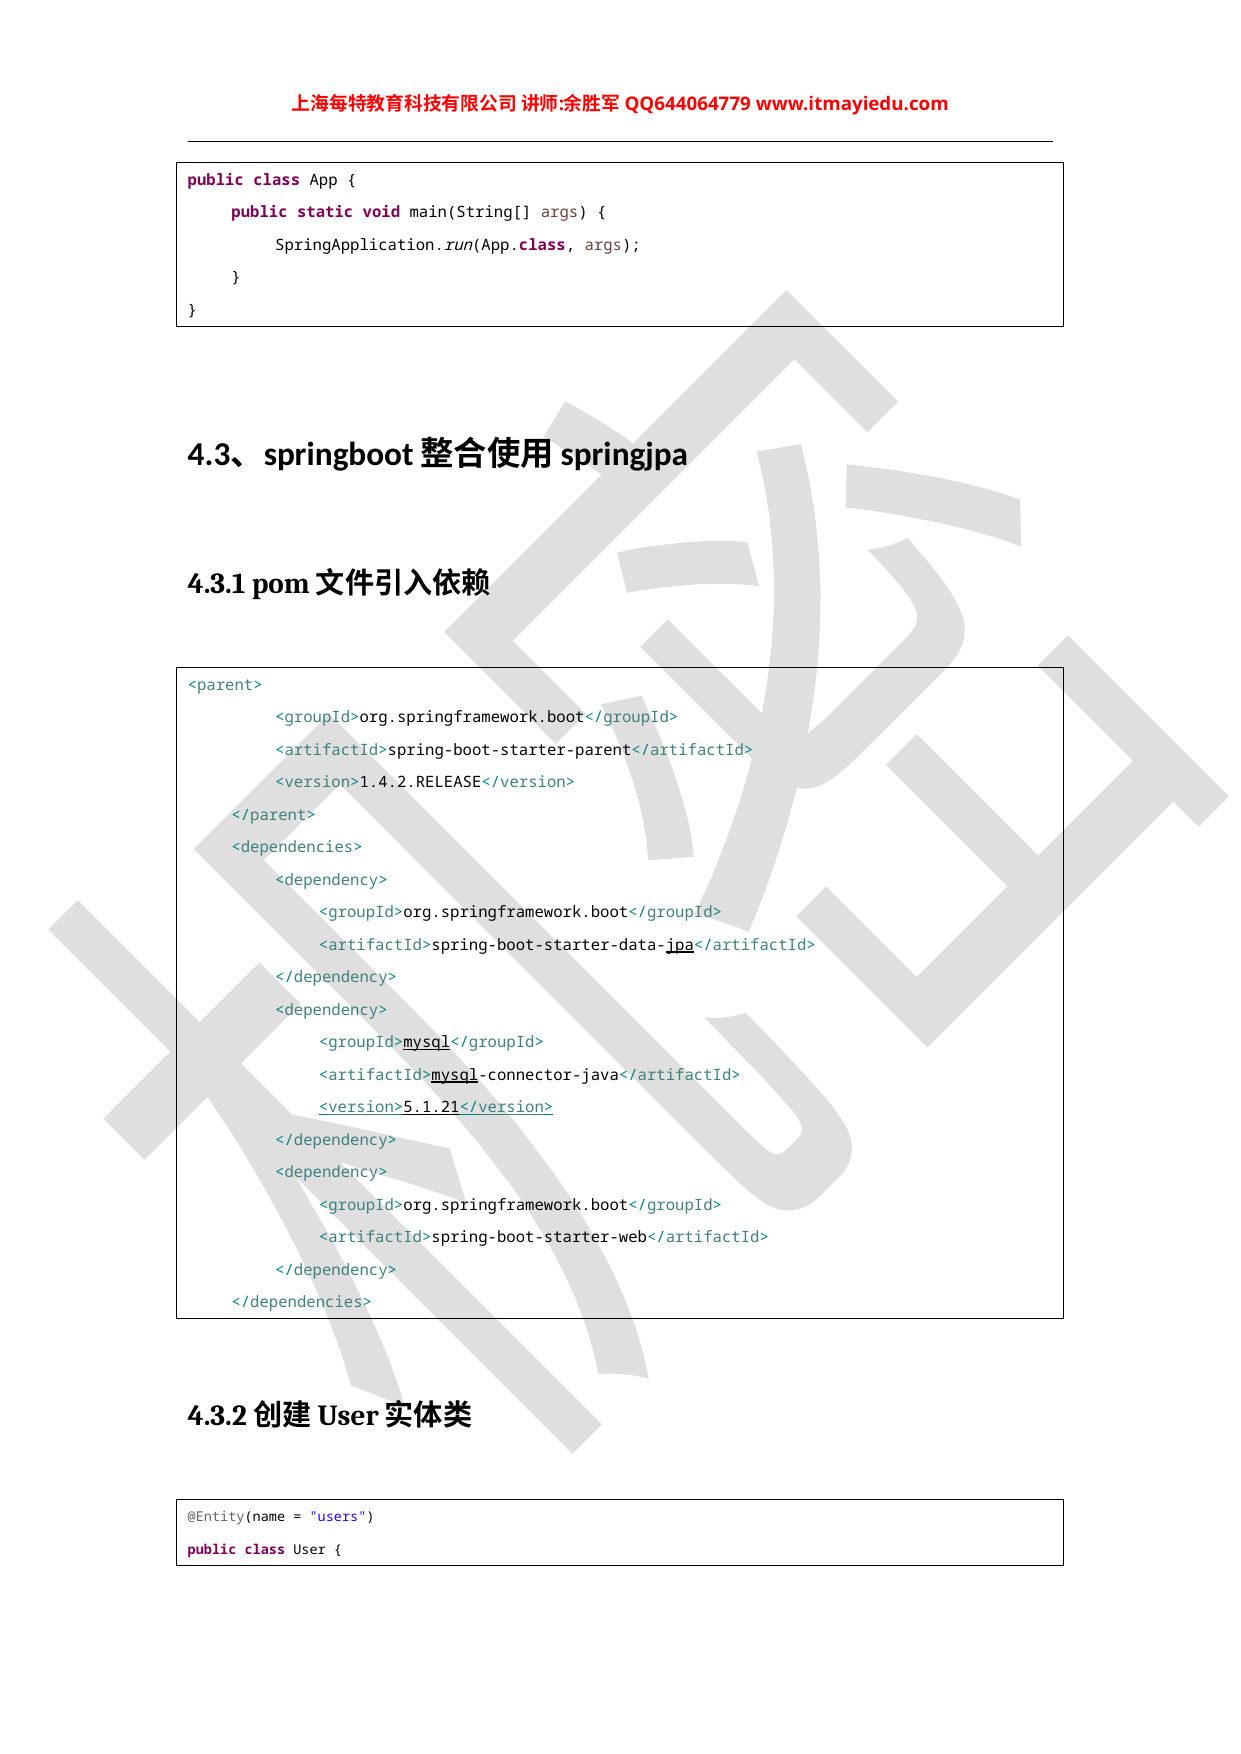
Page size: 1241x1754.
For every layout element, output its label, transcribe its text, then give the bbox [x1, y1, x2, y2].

subtitle 4.3、springboot整合使用springjpa [187, 419, 1053, 484]
subtitle 4.3.1 pom文件引入依赖 [187, 548, 1053, 613]
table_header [177, 1500, 1063, 1565]
subtitle 4.3.2 创建User实体类 [187, 1381, 1053, 1446]
table_header <parent> <groupId>org.springframework.boot</groupId> <artifactId>spring-boot-starter-parent</artifactId> <version>1.4.2.RELEASE</version> </parent> <dependencies> <dependency> <groupId>org.springframework.boot</groupId> <artifactId>spring-boot-starter-data-jpa</artifactId> </dependency> <dependency> <groupId>mysql</groupId> <artifactId>mysql-connector-java</artifactId> <version>5.1.21</version> </dependency> <dependency> <groupId>org.springframework.boot</groupId> <artifactId>spring-boot-starter-web</artifactId> </dependency> </dependencies> [177, 668, 1063, 1318]
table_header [177, 163, 1063, 326]
